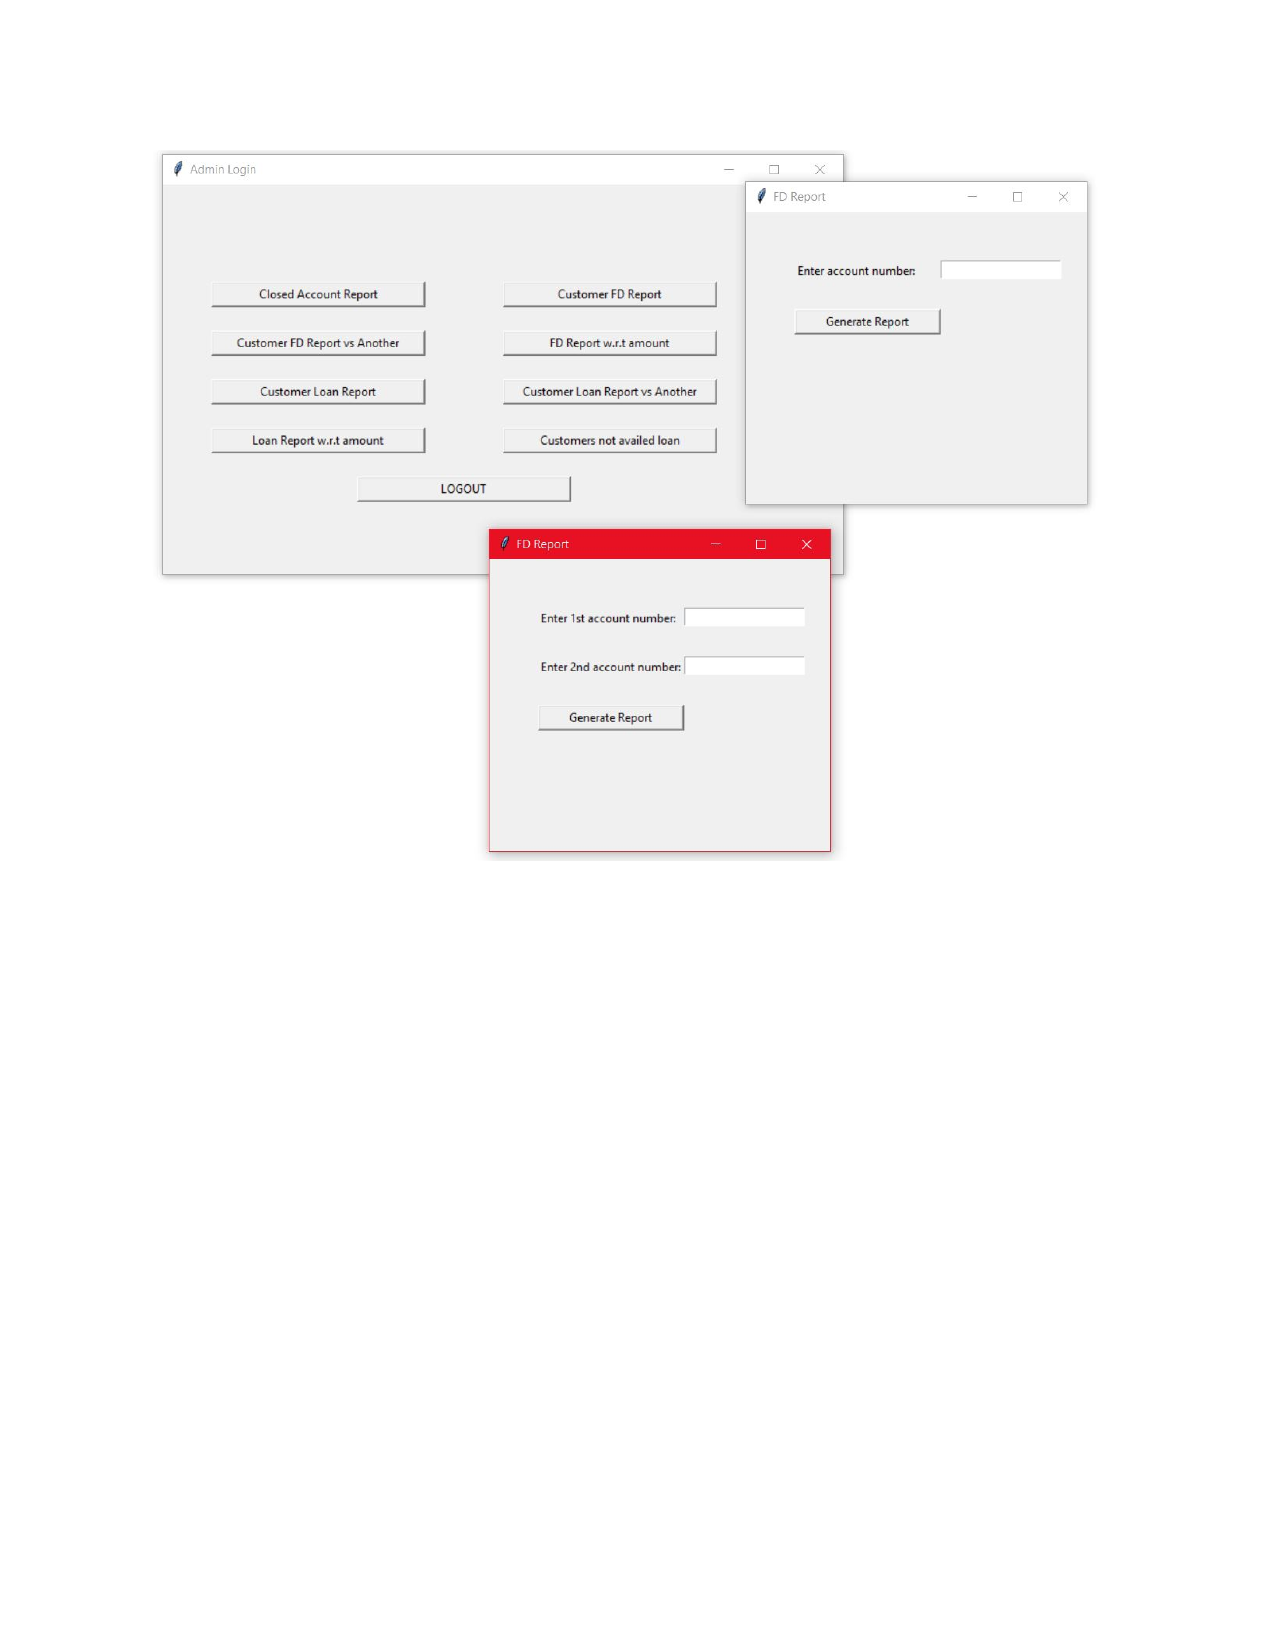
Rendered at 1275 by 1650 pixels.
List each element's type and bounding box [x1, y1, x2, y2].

picture [150, 150, 1125, 861]
